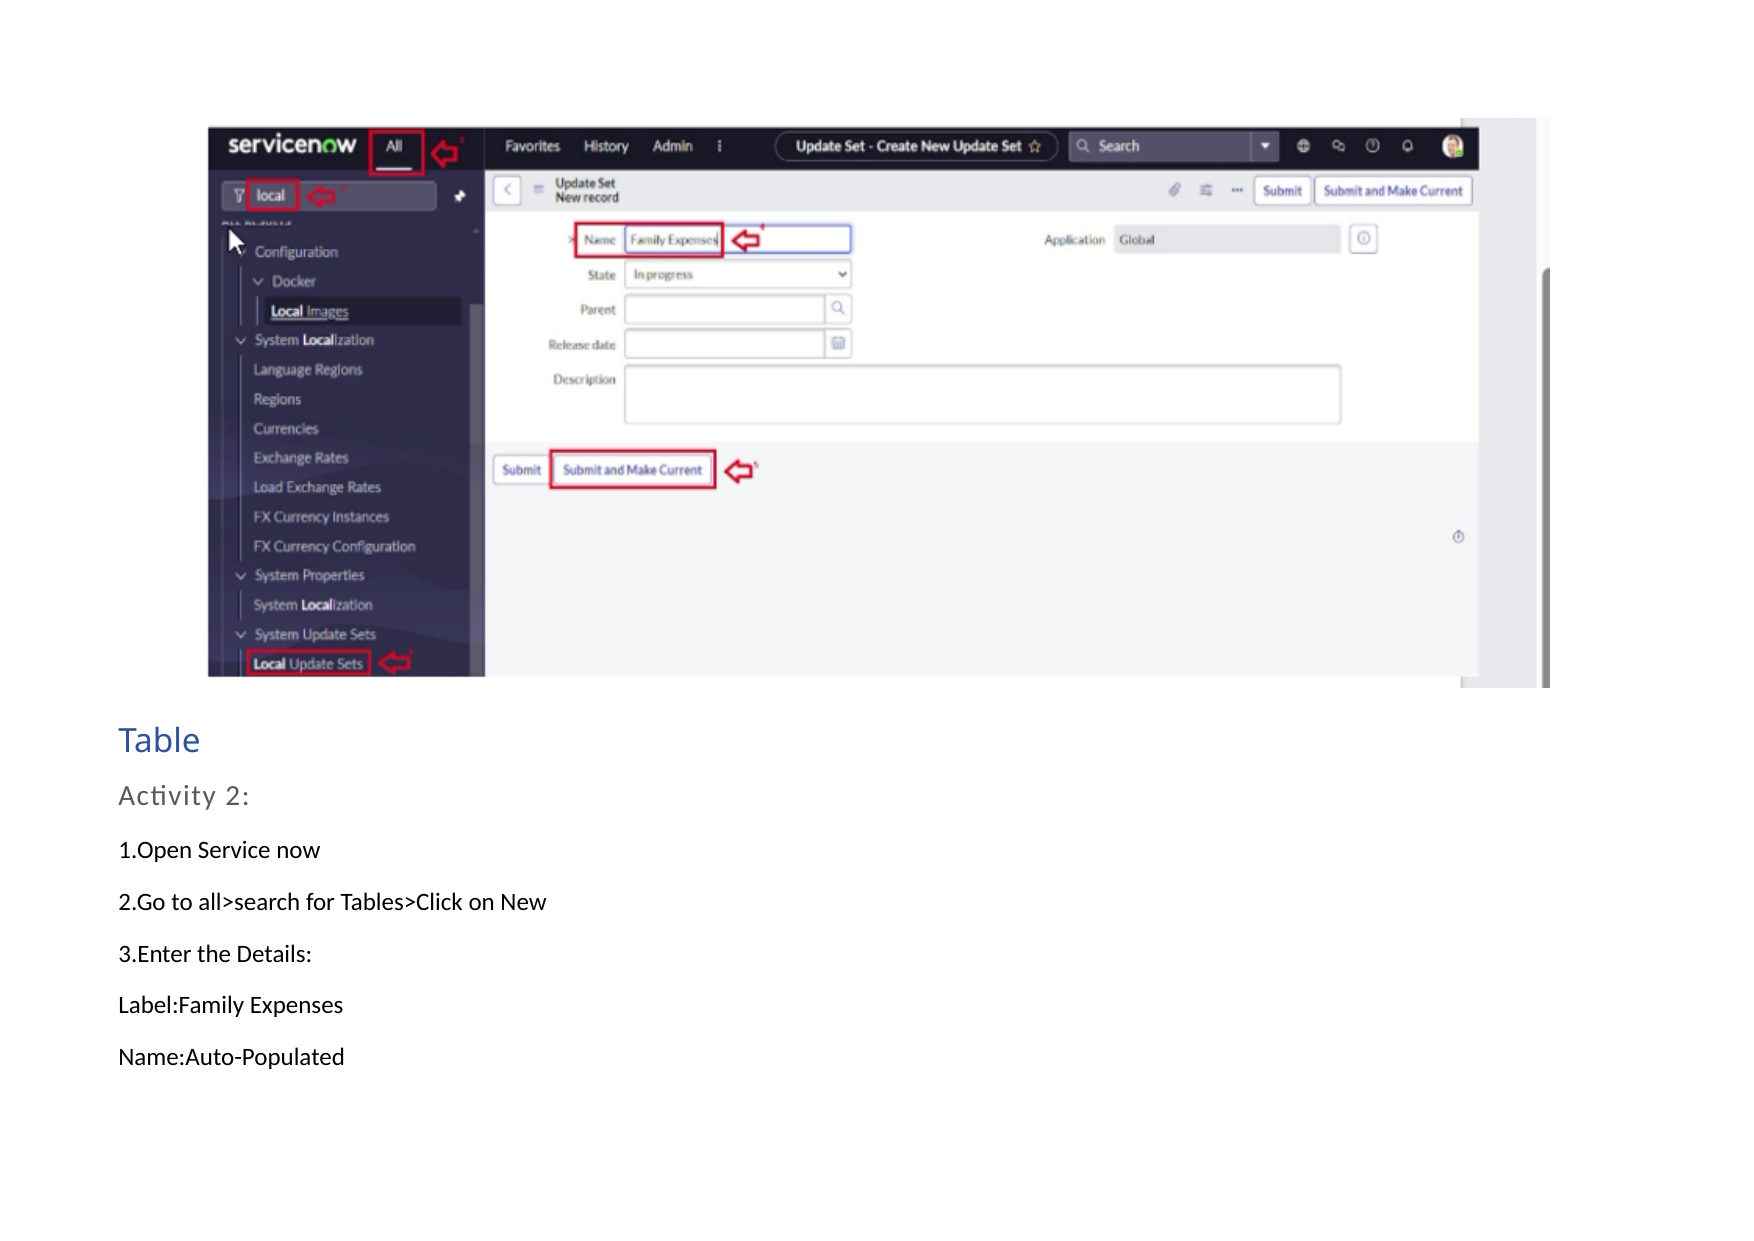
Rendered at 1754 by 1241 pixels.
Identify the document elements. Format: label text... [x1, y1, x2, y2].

text 2.Go to all>search for Tables>Click on New [118, 886, 1636, 917]
text Label:Family Expenses [118, 990, 1636, 1020]
picture [193, 118, 1550, 688]
text Name:Auto-Populated [118, 1041, 1636, 1072]
subtitle Table [118, 717, 1636, 762]
text 1.Open Service now [118, 835, 1636, 865]
subtitle Activity 2: [118, 777, 1636, 813]
text 3.Enter the Details: [118, 938, 1636, 968]
